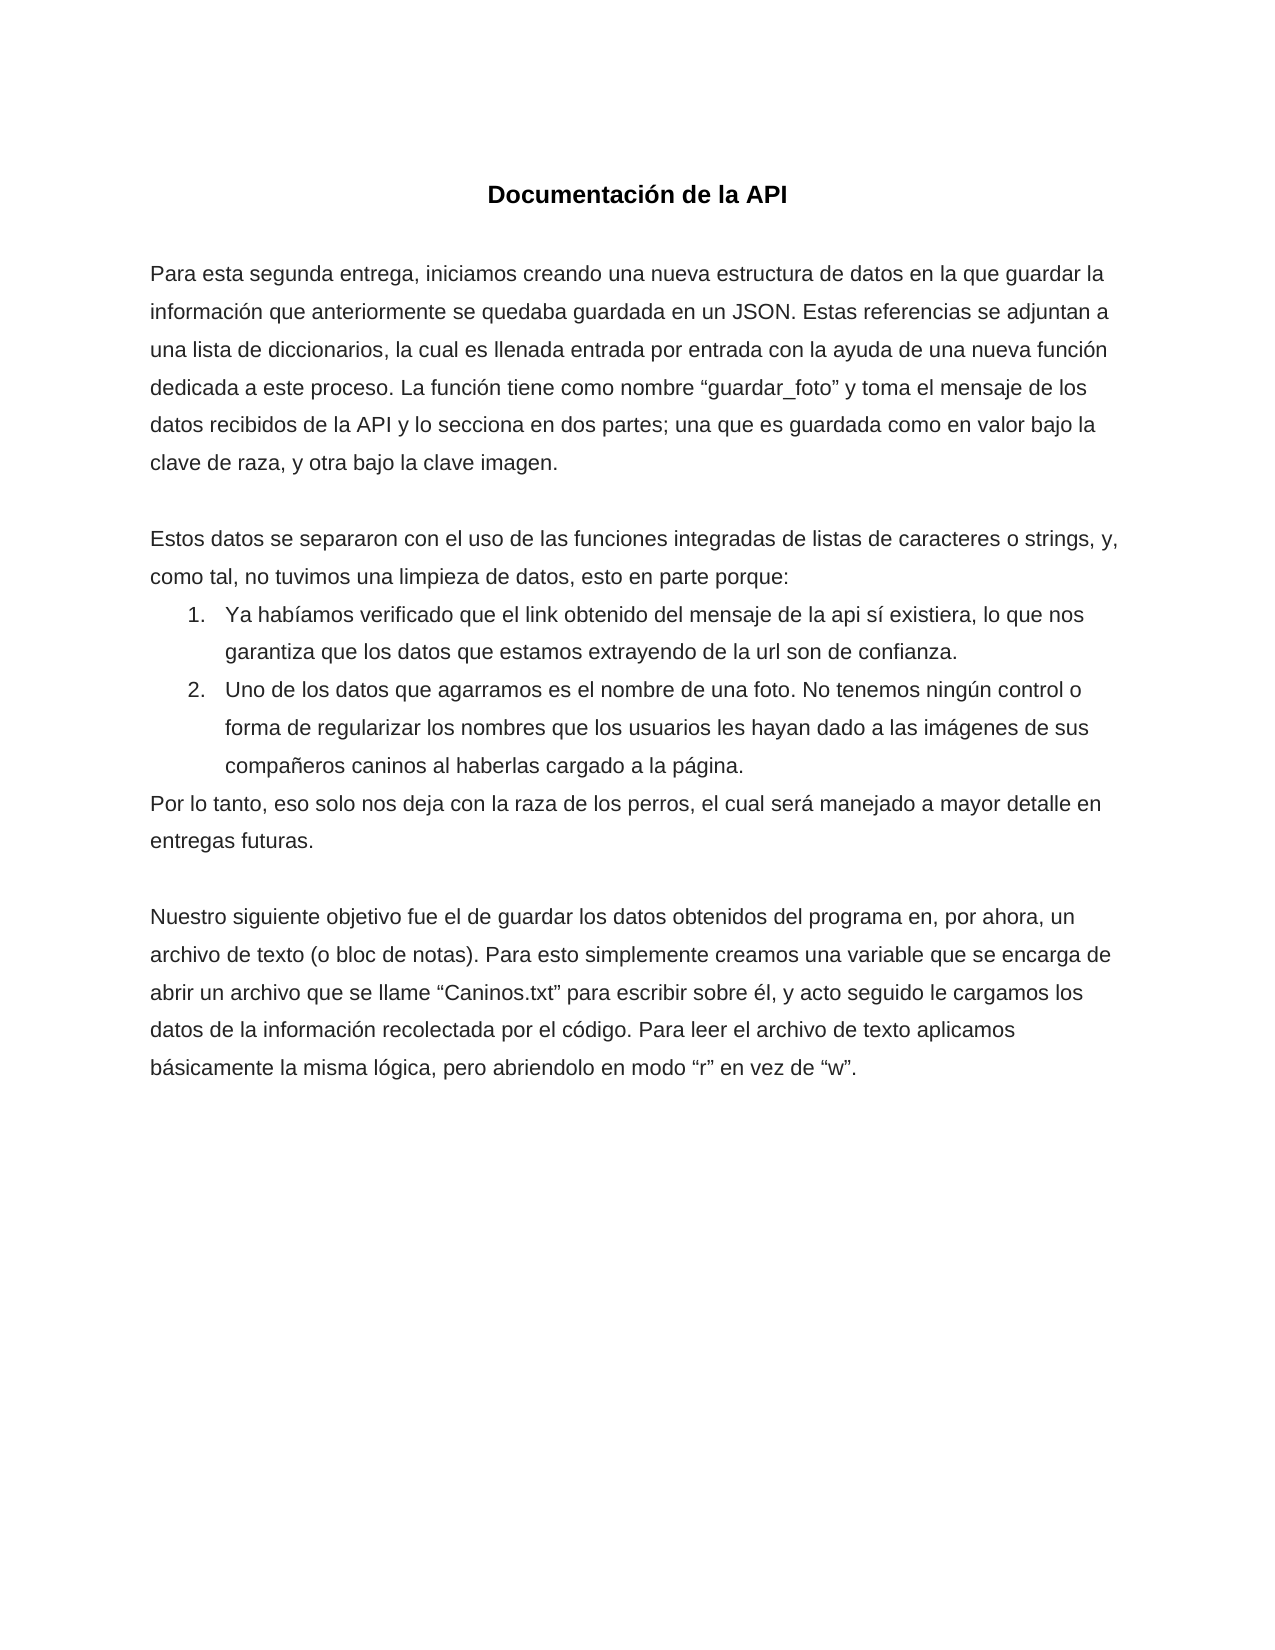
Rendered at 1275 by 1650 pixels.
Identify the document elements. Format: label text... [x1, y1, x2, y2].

text Estos datos se separaron con el uso de las funciones integradas de listas de caracteres o strings, y, como tal, no tuvimos una limpieza de datos, esto en parte porque: [150, 526, 1125, 589]
text Nuestro siguiente objetivo fue el de guardar los datos obtenidos del programa en, por ahora, un archivo de texto (o bloc de notas). Para esto simplemente creamos una variable que se encarga de abrir un archivo que se llame “Caninos.txt” para escribir sobre él, y acto seguido le cargamos los datos de la información recolectada por el código. Para leer el archivo de texto aplicamos básicamente la misma lógica, pero abriendolo en modo “r” en vez de “w”. [150, 904, 1125, 1080]
text Para esta segunda entrega, iniciamos creando una nueva estructura de datos en la que guardar la información que anteriormente se quedaba guardada en un JSON. Estas referencias se adjuntan a una lista de diccionarios, la cual es llenada entrada por entrada con la ayuda de una nueva función dedicada a este proceso. La función tiene como nombre “guardar_foto” y toma el mensaje de los datos recibidos de la API y lo secciona en dos partes; una que es guardada como en valor bajo la clave de raza, y otra bajo la clave imagen. [150, 261, 1125, 475]
text Documentación de la API [150, 180, 1125, 209]
list Ya habíamos verificado que el link obtenido del mensaje de la api sí existiera, lo que nos garantiza que los datos que estamos extrayendo de la url son de confianza. [187, 601, 1125, 664]
text Por lo tanto, eso solo nos deja con la raza de los perros, el cual será manejado a mayor detalle en entregas futuras. [150, 791, 1125, 853]
list Uno de los datos que agarramos es el nombre de una foto. No tenemos ningún control o forma de regularizar los nombres que los usuarios les hayan dado a las imágenes de sus compañeros caninos al haberlas cargado a la página. [187, 677, 1125, 778]
